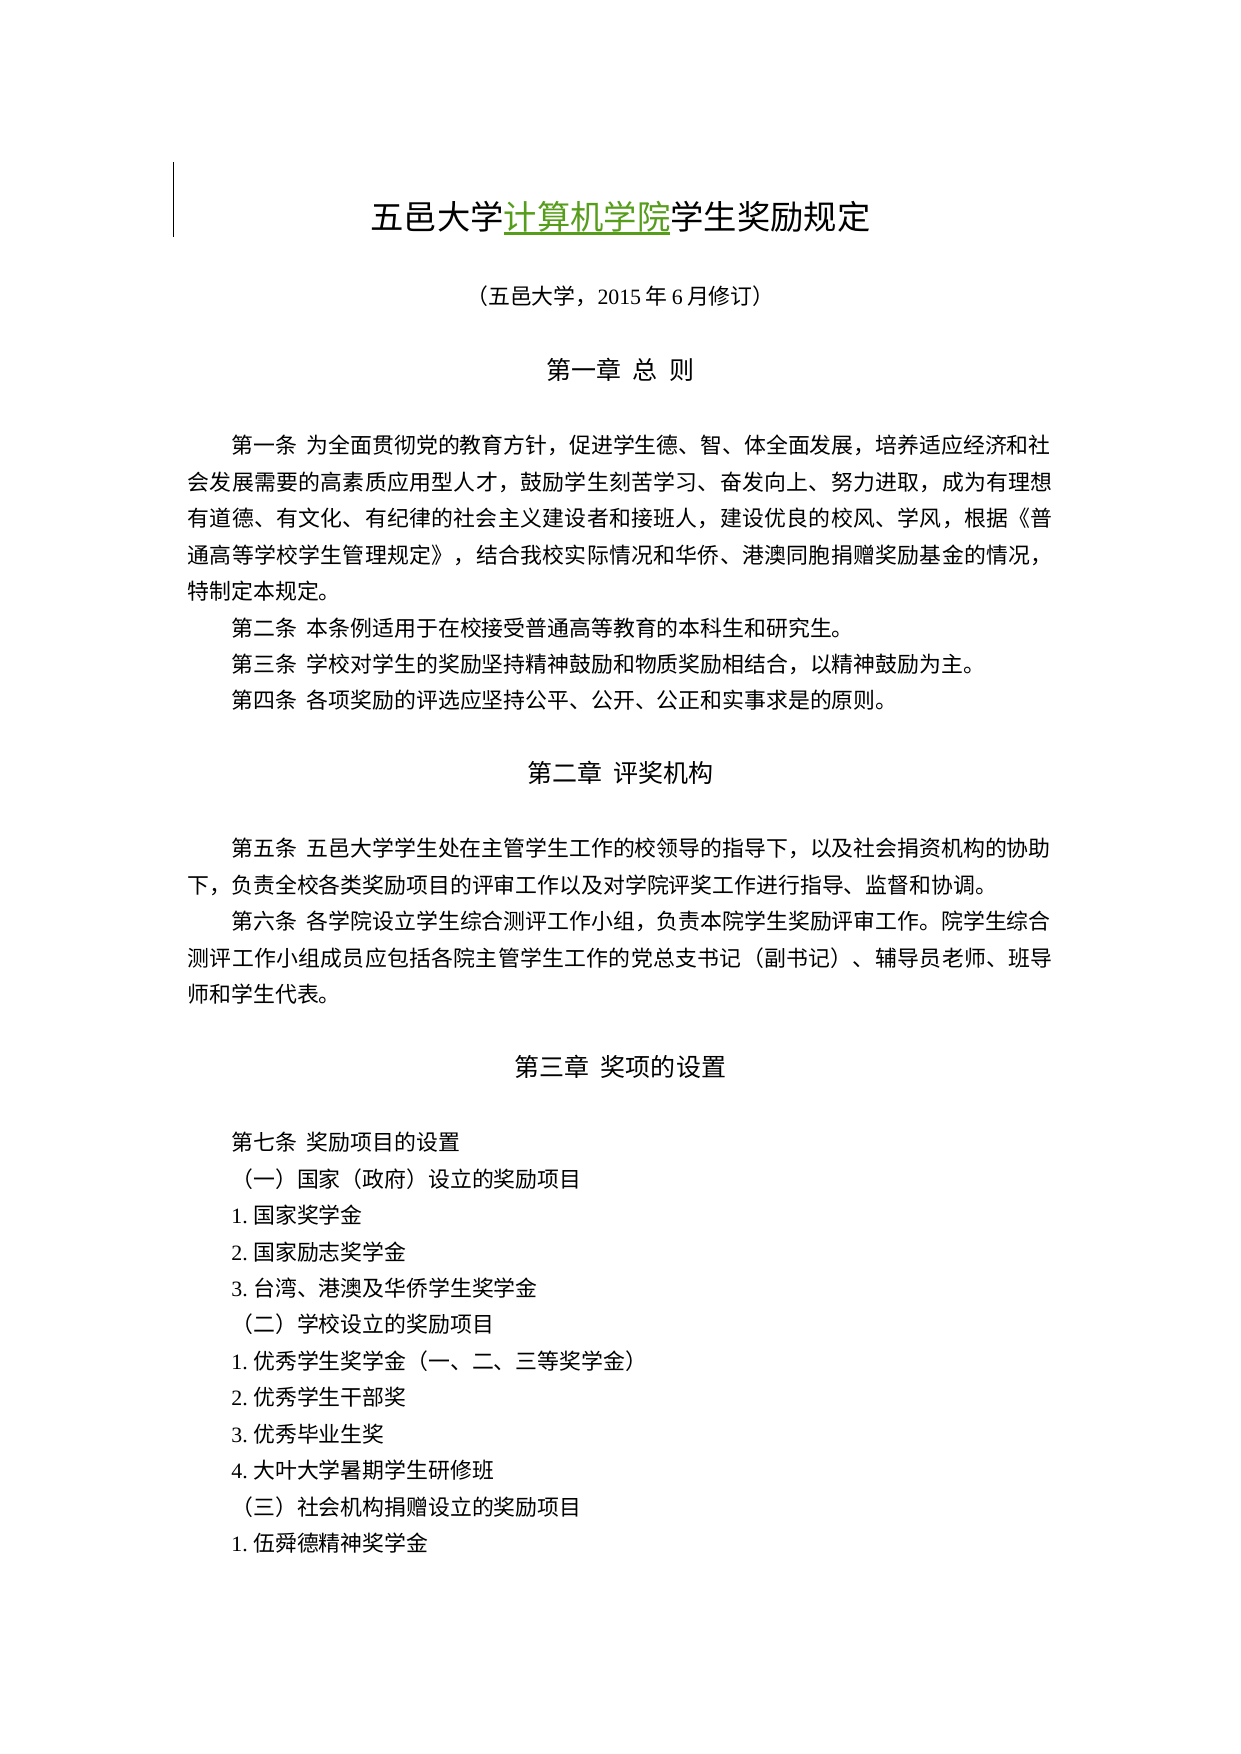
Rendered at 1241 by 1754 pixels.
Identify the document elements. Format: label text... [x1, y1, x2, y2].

text （三）社会机构捐赠设立的奖励项目 [187, 1486, 1053, 1522]
text 第二条 本条例适用于在校接受普通高等教育的本科生和研究生。 [187, 607, 1053, 643]
text 1. 优秀学生奖学金（一、二、三等奖学金） [187, 1340, 1053, 1377]
text 3. 优秀毕业生奖 [187, 1413, 1053, 1449]
text 第三章 奖项的设置 [187, 1047, 1053, 1084]
text 第一条 为全面贯彻党的教育方针，促进学生德、智、体全面发展，培养适应经济和社会发展需要的高素质应用型人才，鼓励学生刻苦学习、奋发向上、努力进取，成为有理想、有道德、有文化、有纪律的社会主义建设者和接班人，建设优良的校风、学风，根据《普通高等学校学生管理规定》，结合我校实际情况和华侨、港澳同胞捐赠奖励基金的情况，特制定本规定。 [187, 424, 1053, 607]
text 第二章 评奖机构 [187, 754, 1053, 790]
text 五邑大学学生奖励规定 [187, 199, 1053, 237]
text （一）国家（政府）设立的奖励项目 [187, 1158, 1053, 1194]
text （五邑大学，2015年6月修订） [187, 274, 1053, 312]
text 4. 大叶大学暑期学生研修班 [187, 1449, 1053, 1486]
text 1. 国家奖学金 [187, 1194, 1053, 1231]
text 第五条 五邑大学学生处在主管学生工作的校领导的指导下，以及社会捐资机构的协助下，负责全校各类奖励项目的评审工作以及对学院评奖工作进行指导、监督和协调。 [187, 828, 1053, 901]
text 2. 国家励志奖学金 [187, 1231, 1053, 1267]
text 1. 伍舜德精神奖学金 [187, 1522, 1053, 1559]
text 2. 优秀学生干部奖 [187, 1377, 1053, 1413]
text 第七条 奖励项目的设置 [187, 1121, 1053, 1158]
text 第四条 各项奖励的评选应坚持公平、公开、公正和实事求是的原则。 [187, 680, 1053, 716]
text 第一章 总 则 [187, 349, 1053, 387]
text 第三条 学校对学生的奖励坚持精神鼓励和物质奖励相结合，以精神鼓励为主。 [187, 643, 1053, 680]
text 3. 台湾、港澳及华侨学生奖学金 [187, 1267, 1053, 1304]
text （二）学校设立的奖励项目 [187, 1304, 1053, 1340]
text 第六条 各学院设立学生综合测评工作小组，负责本院学生奖励评审工作。院学生综合测评工作小组成员应包括各院主管学生工作的党总支书记（副书记）、辅导员老师、班导师和学生代表。 [187, 901, 1053, 1010]
